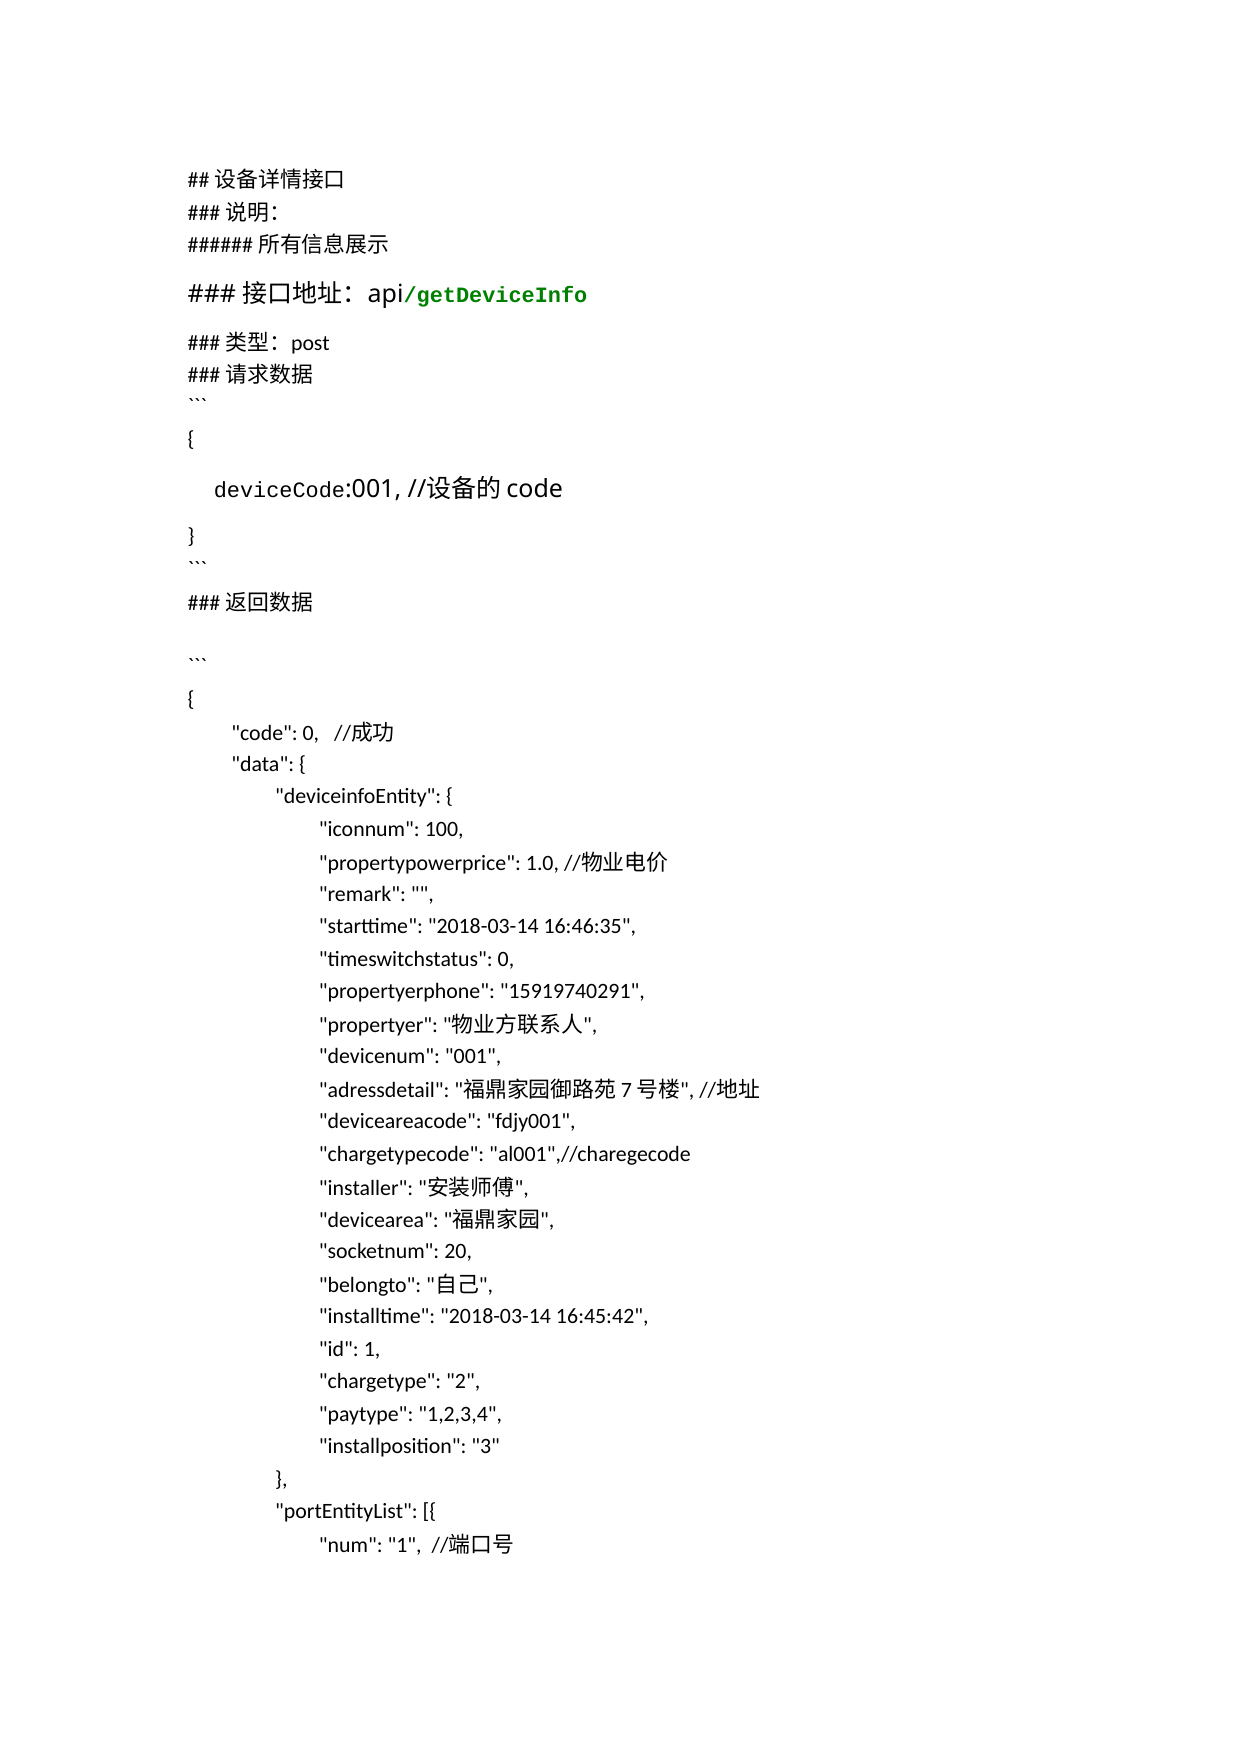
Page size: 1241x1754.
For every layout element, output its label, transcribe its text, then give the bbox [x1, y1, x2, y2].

text "devicearea": "福鼎家园", [187, 1202, 1053, 1234]
text "installer": "安装师傅", [187, 1169, 1053, 1202]
text ``` [187, 649, 1053, 682]
text "propertyer": "物业方联系人", [187, 1007, 1053, 1039]
text ``` [187, 389, 1053, 422]
text "propertypowerprice": 1.0, //物业电价 [187, 844, 1053, 877]
text "chargetypecode": "al001",//charegecode [187, 1137, 1053, 1169]
text ### 类型：post [187, 324, 1053, 357]
text "id": 1, [187, 1332, 1053, 1364]
text "belongto": "自己", [187, 1267, 1053, 1299]
text "installposition": "3" [187, 1429, 1053, 1462]
text "adressdetail": "福鼎家园御路苑7号楼", //地址 [187, 1072, 1053, 1104]
text "deviceinfoEntity": { [187, 779, 1053, 812]
text "deviceareacode": "fdjy001", [187, 1104, 1053, 1137]
text ``` [187, 552, 1053, 584]
text "num": "1", //端口号 [187, 1527, 1053, 1559]
text "devicenum": "001", [187, 1039, 1053, 1072]
text "socketnum": 20, [187, 1234, 1053, 1267]
text "installtime": "2018-03-14 16:45:42", [187, 1299, 1053, 1332]
text ### 请求数据 [187, 357, 1053, 389]
text ## 设备详情接口 [187, 162, 1053, 194]
text ###### 所有信息展示 [187, 227, 1053, 259]
text "timeswitchstatus": 0, [187, 942, 1053, 974]
text { [187, 682, 1053, 714]
text "portEntityList": [{ [187, 1494, 1053, 1527]
text "starttime": "2018-03-14 16:46:35", [187, 909, 1053, 942]
text { [187, 422, 1053, 454]
text ### 返回数据 [187, 584, 1053, 617]
text deviceCode:001, //设备的code [187, 454, 1053, 519]
text }, [187, 1462, 1053, 1494]
text "remark": "", [187, 877, 1053, 909]
text "code": 0, //成功 [187, 714, 1053, 747]
text } [187, 519, 1053, 552]
text ### 接口地址：api/getDeviceInfo [187, 259, 1053, 324]
text "paytype": "1,2,3,4", [187, 1397, 1053, 1429]
text "propertyerphone": "15919740291", [187, 974, 1053, 1007]
text "iconnum": 100, [187, 812, 1053, 844]
text "chargetype": "2", [187, 1364, 1053, 1397]
text ### 说明： [187, 194, 1053, 227]
text "data": { [187, 747, 1053, 779]
